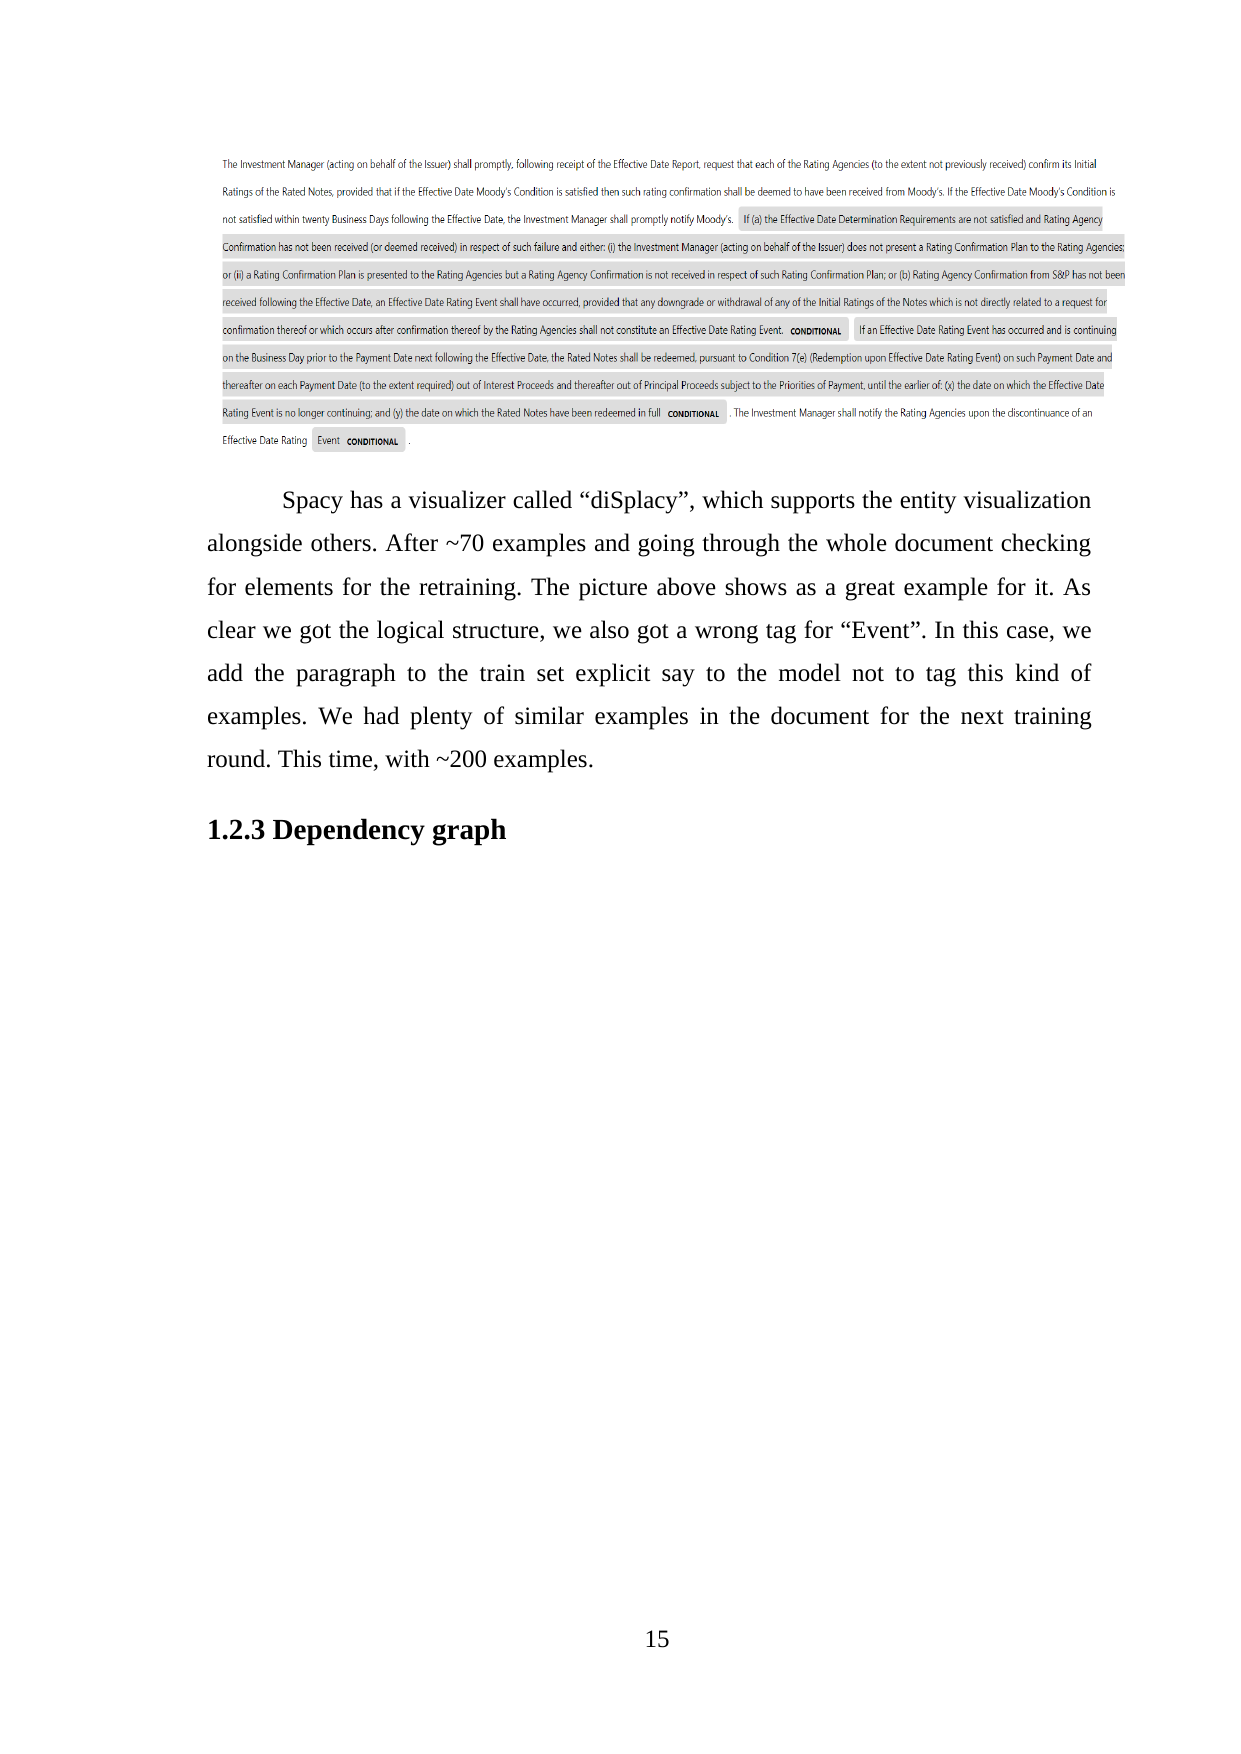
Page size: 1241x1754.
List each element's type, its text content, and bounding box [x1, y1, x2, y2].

subtitle Dependency graph [207, 812, 1092, 846]
picture [206, 147, 1148, 459]
text Spacy has a visualizer called “diSplacy”, which supports the entity visualization alongside others. After ~70 examples and going through the whole document checking for elements for the retraining. The picture above shows as a great example for it. As clear we got the logical structure, we also got a wrong tag for “Event”. In this case, we add the paragraph to the train set explicit say to the model not to tag this kind of examples. We had plenty of similar examples in the document for the next training round. This time, with ~200 examples. [207, 485, 1092, 773]
